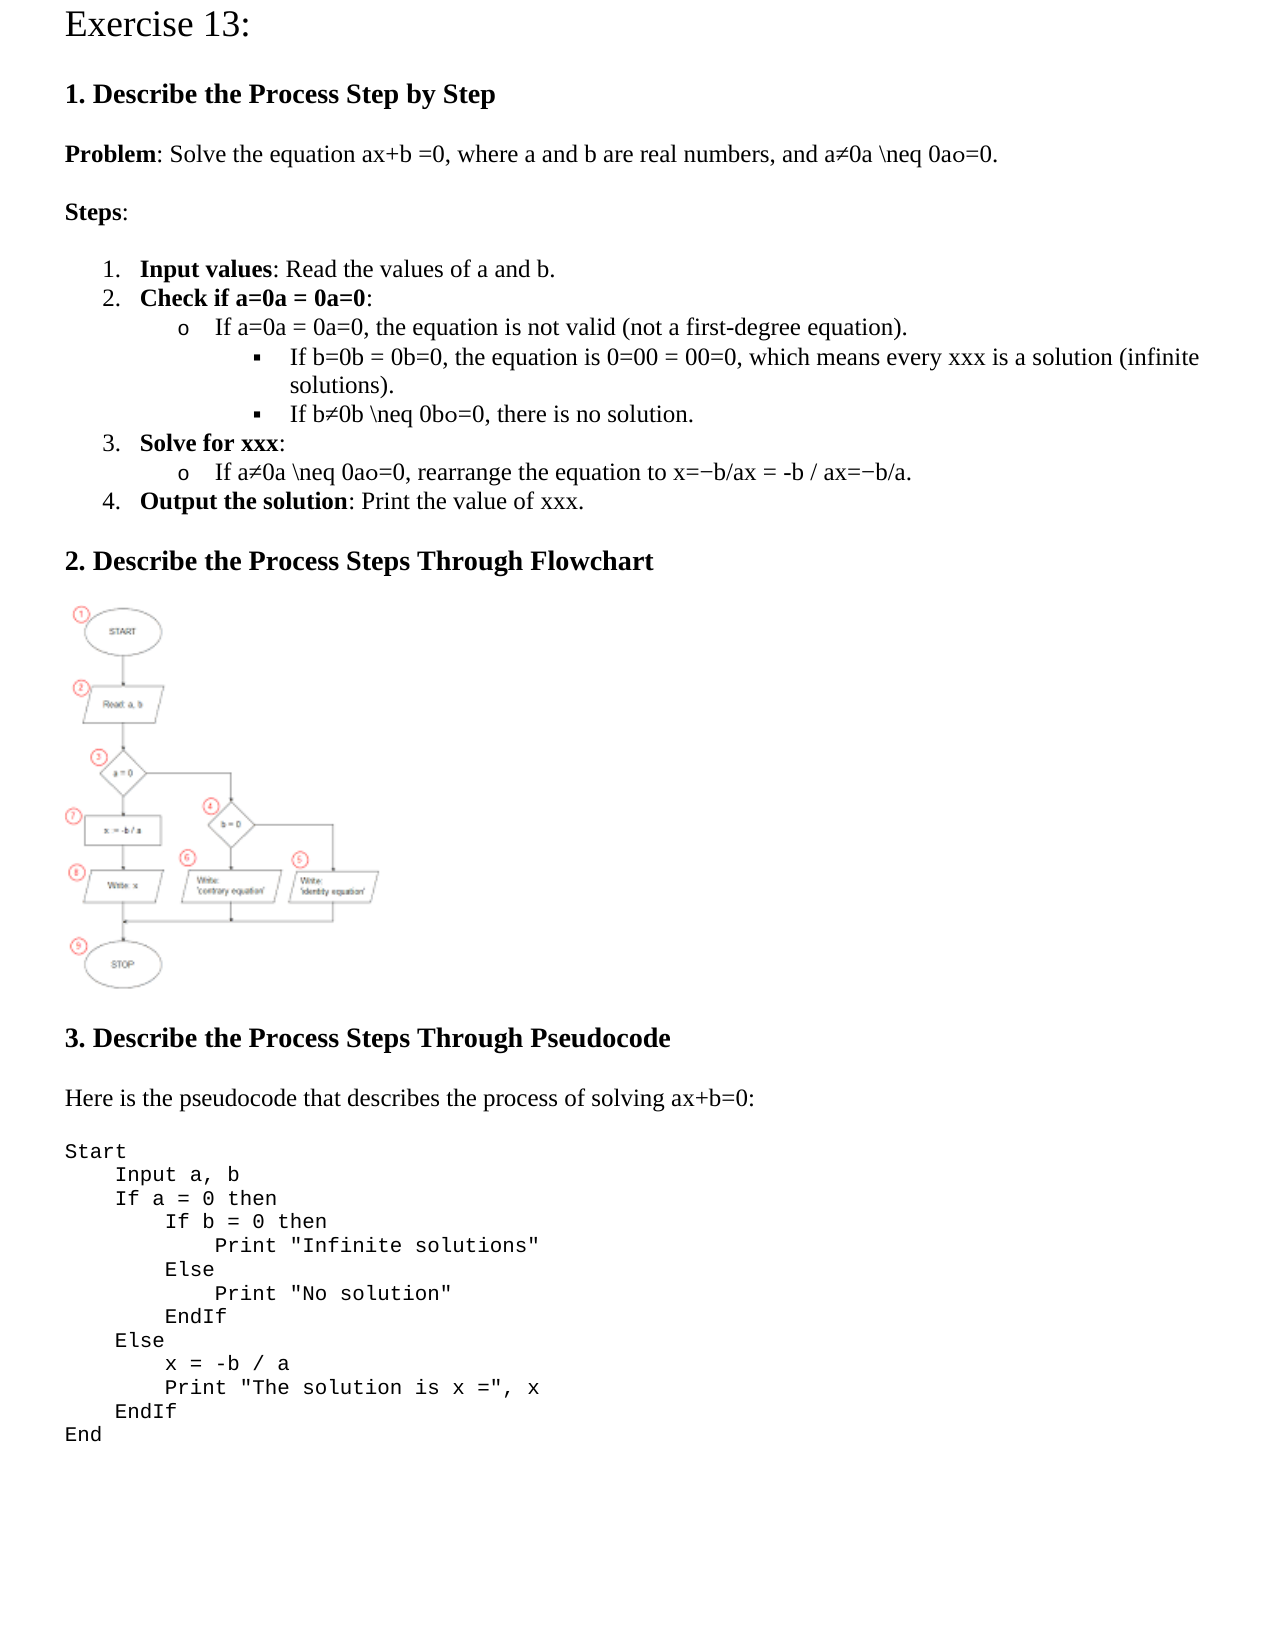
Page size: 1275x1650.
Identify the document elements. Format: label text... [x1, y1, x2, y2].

text Exercise 13: [64, 1, 1221, 44]
list Check if a=0a = 0a=0: [102, 283, 1221, 312]
text Problem: Solve the equation ax+b =0, where a and b are real numbers, and a≠0a \neq 0a=0. [64, 139, 1221, 167]
text Input a, b [64, 1164, 1221, 1188]
picture [64, 605, 384, 992]
text If b = 0 then [64, 1212, 1221, 1235]
list If b≠0b \neq 0b=0, there is no solution. [252, 399, 1221, 428]
list If a=0a = 0a=0, the equation is not valid (not a first-degree equation). [177, 312, 1221, 342]
text If a = 0 then [64, 1188, 1221, 1212]
text Print "The solution is x =", x [64, 1377, 1221, 1401]
list Solve for xxx: [102, 428, 1221, 457]
text Else [64, 1259, 1221, 1282]
list Input values: Read the values of a and b. [102, 254, 1221, 283]
list If b=0b = 0b=0, the equation is 0=00 = 00=0, which means every xxx is a solution (infinite solutions). [252, 342, 1221, 399]
text Here is the pseudocode that describes the process of solving ax+b=0: [64, 1083, 1221, 1111]
text x = -b / a [64, 1353, 1221, 1377]
text 1. Describe the Process Step by Step [64, 77, 1221, 109]
text EndIf [64, 1401, 1221, 1424]
text End [64, 1424, 1221, 1448]
text EndIf [64, 1306, 1221, 1330]
list If a≠0a \neq 0a=0, rearrange the equation to x=−b/ax = -b / ax=−b/a. [177, 457, 1221, 486]
list Output the solution: Print the value of xxx. [102, 486, 1221, 515]
text 3. Describe the Process Steps Through Pseudocode [64, 1021, 1221, 1053]
text Start [64, 1141, 1221, 1164]
text 2. Describe the Process Steps Through Flowchart [64, 544, 1221, 577]
text Else [64, 1330, 1221, 1353]
text Steps: [64, 197, 1221, 225]
text Print "No solution" [64, 1282, 1221, 1306]
text Print "Infinite solutions" [64, 1235, 1221, 1259]
